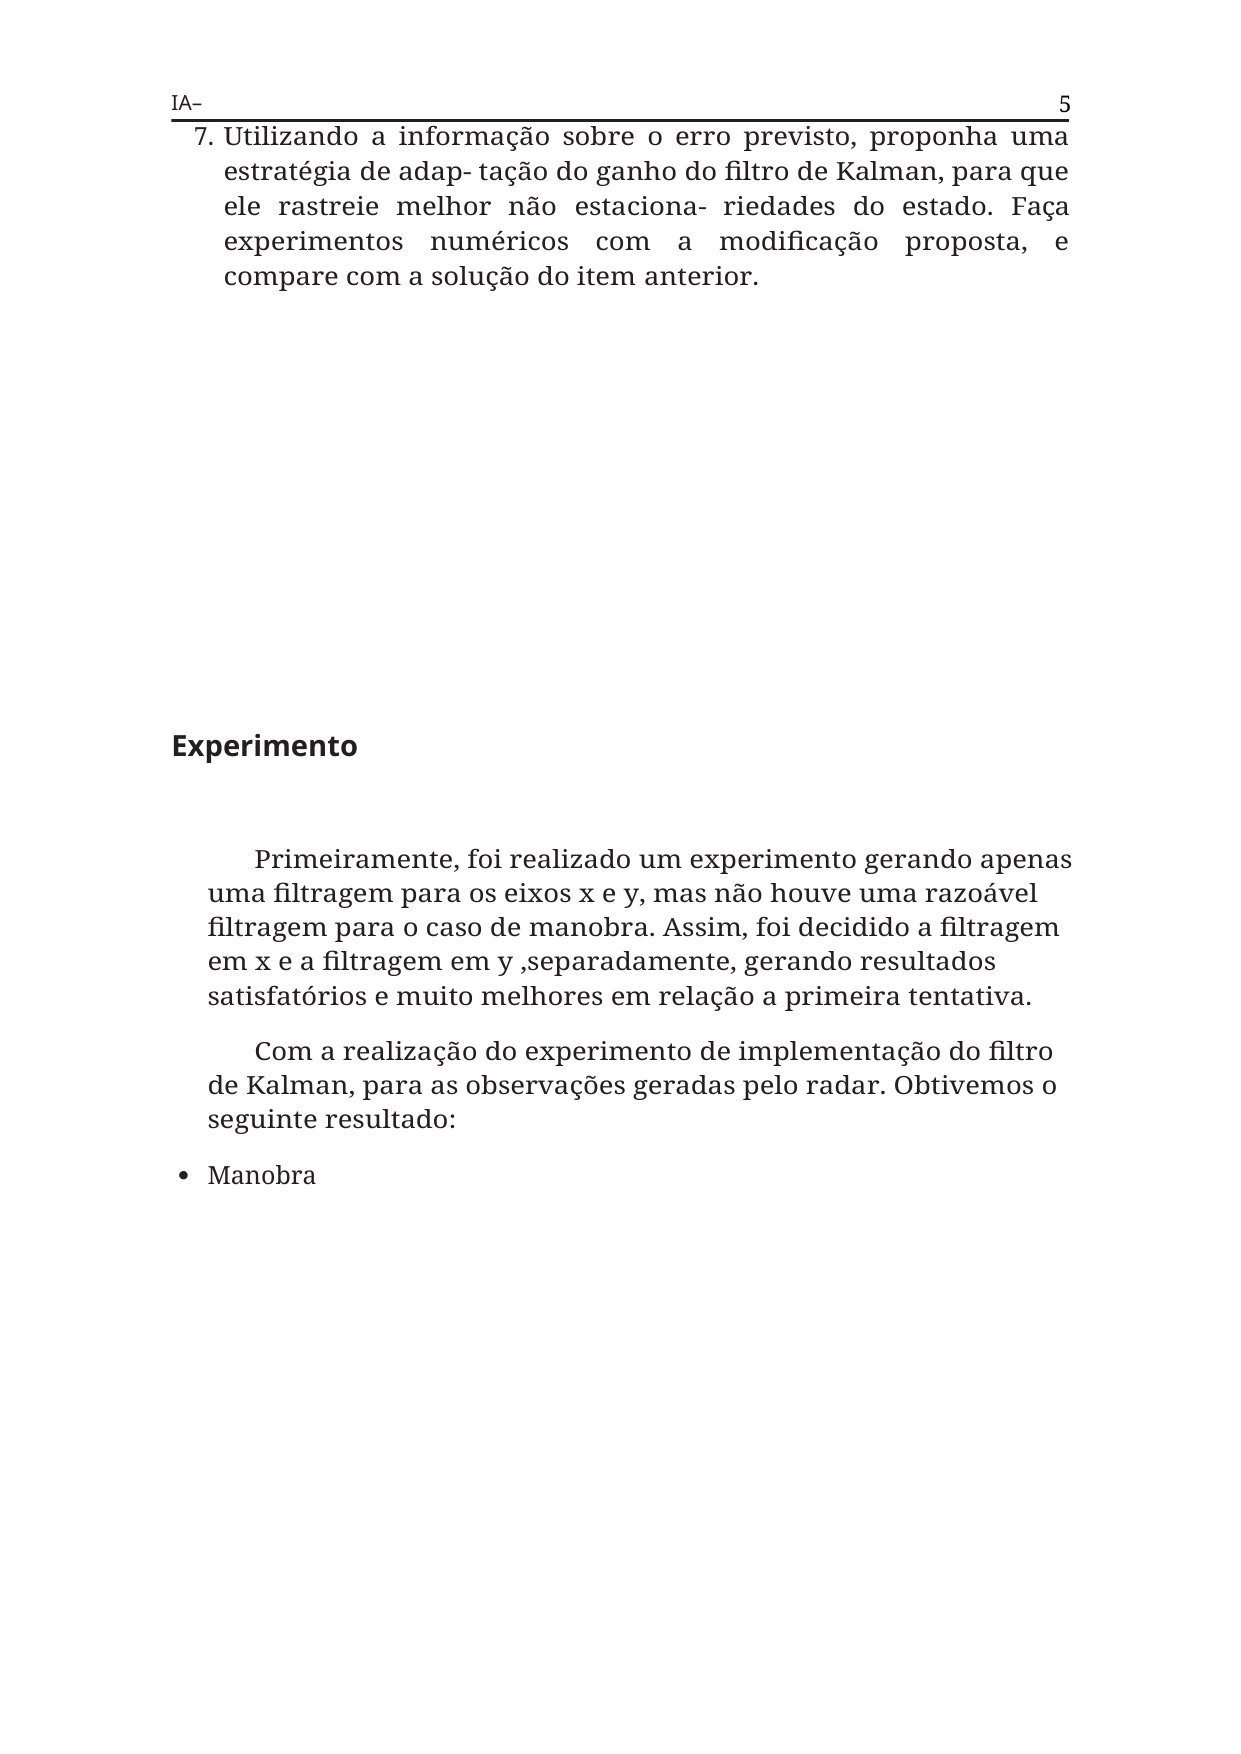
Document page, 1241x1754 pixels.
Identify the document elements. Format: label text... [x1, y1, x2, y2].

list Utilizando a informação sobre o erro previsto, proponha uma estratégia de adap- tação do ganho do filtro de Kalman, para que ele rastreie melhor não estaciona- riedades do estado. Faça experimentos numéricos com a modificação proposta, e compare com a solução do item anterior. [194, 119, 1070, 293]
subtitle Primeiramente, foi realizado um experimento gerando apenas uma filtragem para os eixos x e y, mas não houve uma razoável filtragem para o caso de manobra. Assim, foi decidido a filtragem em x e a filtragem em y ,separadamente, gerando resultados satisfatórios e muito melhores em relação a primeira tentativa. [207, 842, 1090, 1012]
subtitle Manobra [179, 1157, 1090, 1191]
subtitle Com a realização do experimento de implementação do filtro de Kalman, para as observações geradas pelo radar. Obtivemos o seguinte resultado: [207, 1034, 1090, 1136]
subtitle Experimento [171, 725, 1090, 765]
